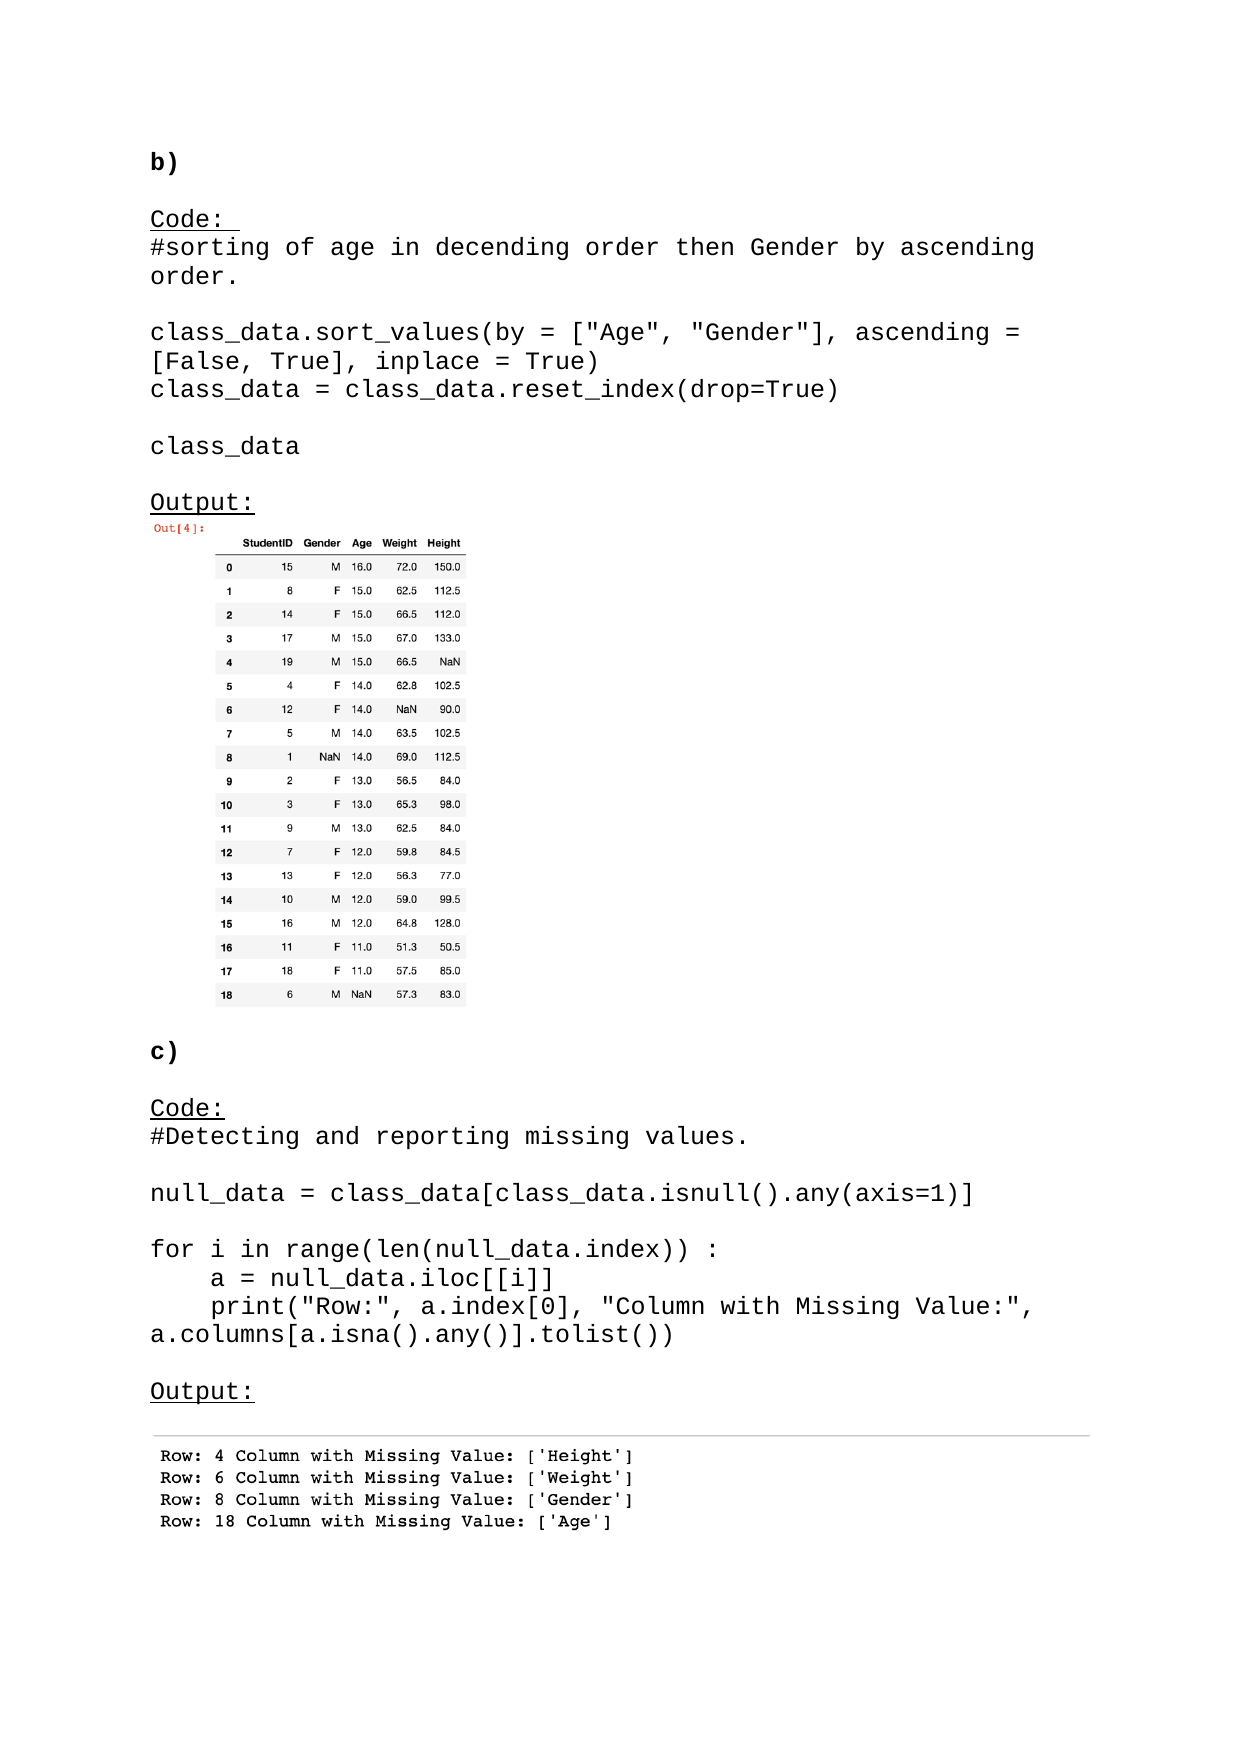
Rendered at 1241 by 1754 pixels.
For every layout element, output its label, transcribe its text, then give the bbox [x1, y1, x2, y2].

text Output: [150, 1378, 1090, 1407]
text c) [150, 1038, 1090, 1067]
text b) [150, 150, 1090, 178]
text #Detecting and reporting missing values. [150, 1123, 1090, 1152]
text #sorting of age in decending order then Gender by ascending order. [150, 235, 1090, 292]
text class_data = class_data.reset_index(drop=True) [150, 377, 1090, 405]
picture [150, 518, 1090, 1011]
text Output: [150, 490, 1090, 518]
text Code: [150, 207, 1090, 235]
picture [150, 1435, 1090, 1543]
text for i in range(len(null_data.index)) : [150, 1237, 1090, 1265]
text null_data = class_data[class_data.isnull().any(axis=1)] [150, 1180, 1090, 1208]
text class_data [150, 433, 1090, 462]
text print("Row:", a.index[0], "Column with Missing Value:", a.columns[a.isna().any()].tolist()) [150, 1293, 1090, 1350]
text a = null_data.iloc[[i]] [150, 1265, 1090, 1293]
text class_data.sort_values(by = ["Age", "Gender"], ascending = [False, True], inplace = True) [150, 320, 1090, 377]
text Code: [150, 1095, 1090, 1123]
